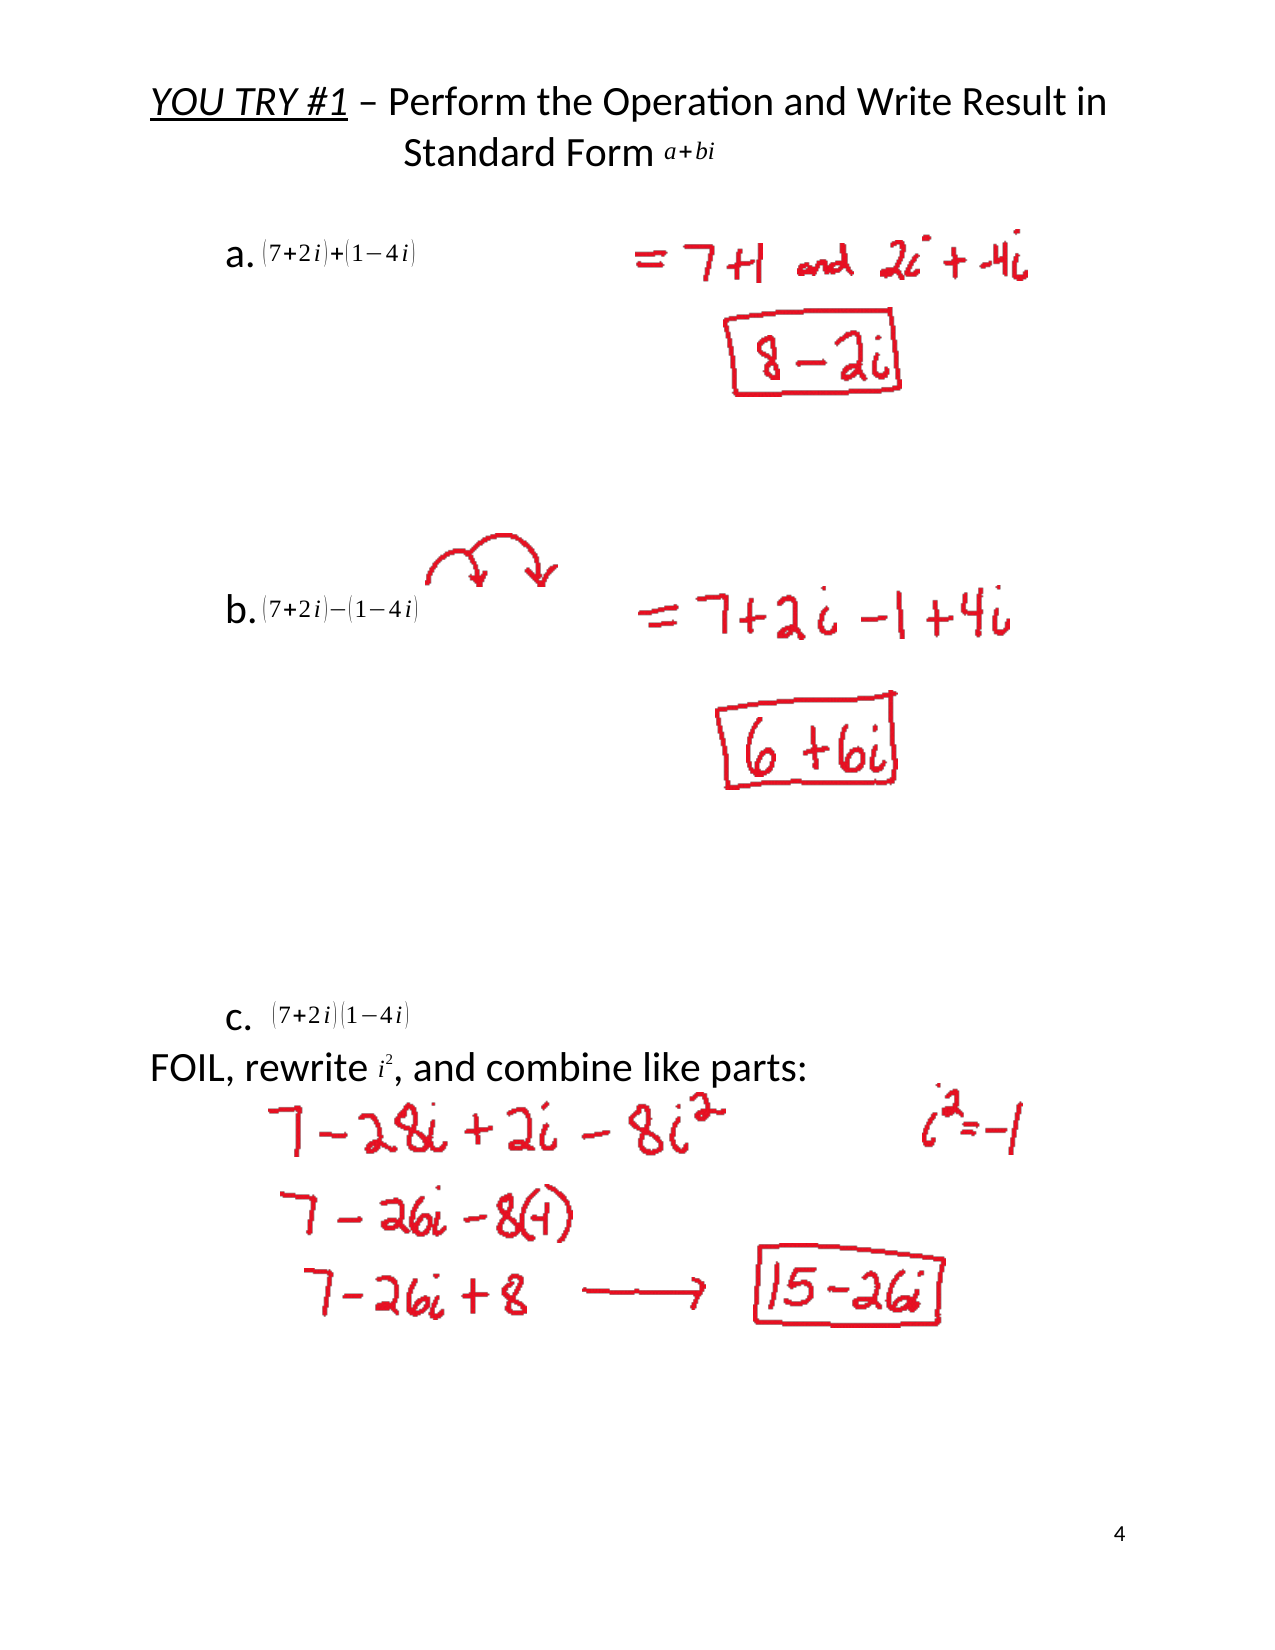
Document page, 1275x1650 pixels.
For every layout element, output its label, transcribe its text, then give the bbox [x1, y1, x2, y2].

text FOIL, rewrite , and combine like parts: [150, 1041, 1125, 1092]
picture [715, 690, 898, 790]
text YOU TRY #1 – Perform the Operation and Write Result in Standard Form [150, 75, 1125, 177]
picture [304, 1268, 527, 1320]
picture [425, 533, 558, 587]
picture [797, 243, 854, 276]
picture [635, 243, 763, 283]
picture [280, 1184, 573, 1243]
picture [582, 1277, 706, 1310]
picture [922, 1083, 1023, 1155]
picture [922, 229, 1028, 281]
picture [880, 240, 920, 280]
picture [753, 1243, 946, 1328]
picture [638, 586, 837, 640]
picture [723, 307, 902, 397]
picture [268, 1092, 726, 1157]
picture [861, 585, 1010, 639]
